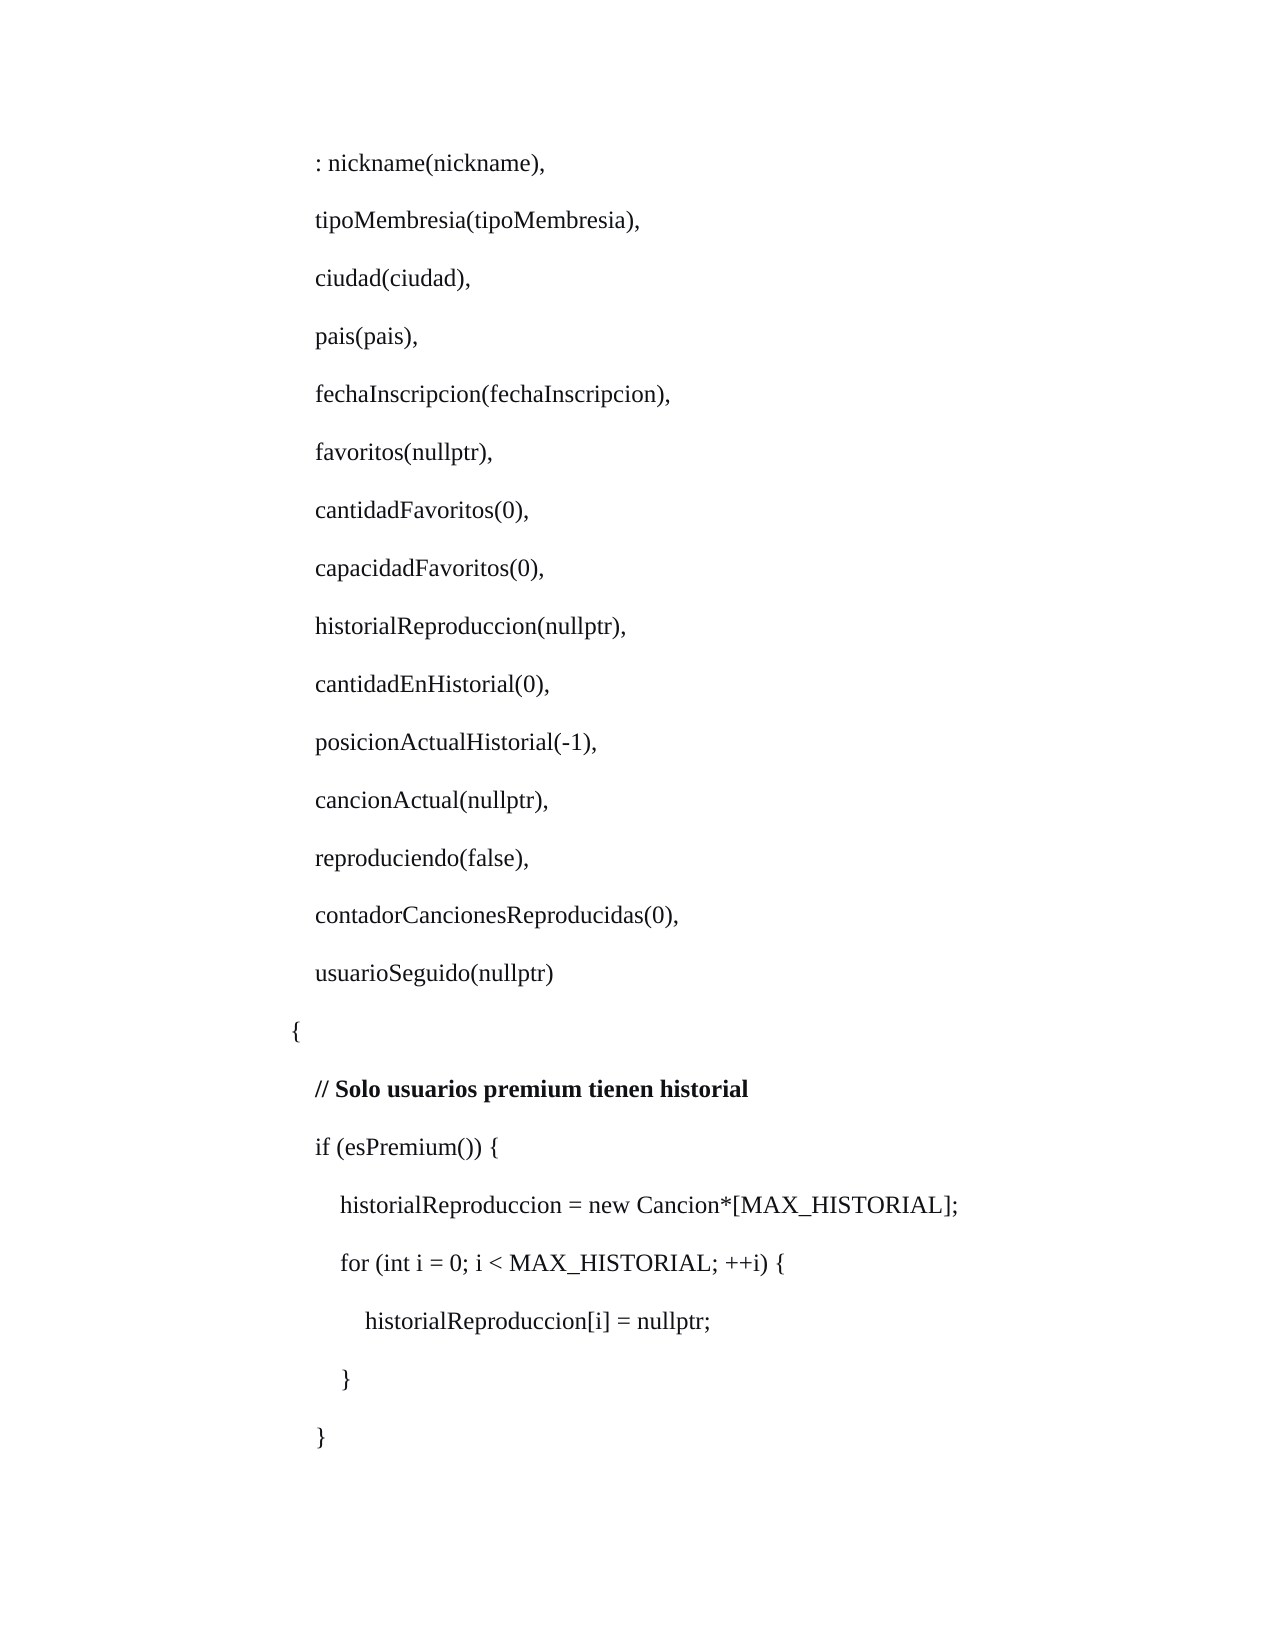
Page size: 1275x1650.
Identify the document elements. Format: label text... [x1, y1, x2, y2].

text historialReproduccion = new Cancion*[MAX_HISTORIAL]; [290, 1190, 1098, 1219]
text usuarioSeguido(nullptr) [290, 958, 1098, 987]
text for (int i = 0; i < MAX_HISTORIAL; ++i) { [290, 1248, 1098, 1277]
text favoritos(nullptr), [290, 437, 1098, 466]
text capacidadFavoritos(0), [290, 553, 1098, 582]
text contadorCancionesReproducidas(0), [290, 901, 1098, 929]
text tipoMembresia(tipoMembresia), [290, 206, 1098, 234]
text cantidadEnHistorial(0), [290, 669, 1098, 698]
text historialReproduccion(nullptr), [290, 611, 1098, 640]
text cancionActual(nullptr), [290, 785, 1098, 813]
text : nickname(nickname), [290, 148, 1098, 176]
text ciudad(ciudad), [290, 263, 1098, 292]
text if (esPremium()) { [290, 1132, 1098, 1161]
text pais(pais), [290, 321, 1098, 350]
text } [290, 1364, 1098, 1393]
text posicionActualHistorial(-1), [290, 727, 1098, 756]
text historialReproduccion[i] = nullptr; [290, 1306, 1098, 1335]
text // Solo usuarios premium tienen historial [290, 1074, 1098, 1103]
text cantidadFavoritos(0), [290, 495, 1098, 524]
text } [290, 1422, 1098, 1451]
text reproduciendo(false), [290, 843, 1098, 871]
text { [290, 1016, 1098, 1045]
text fechaInscripcion(fechaInscripcion), [290, 379, 1098, 408]
